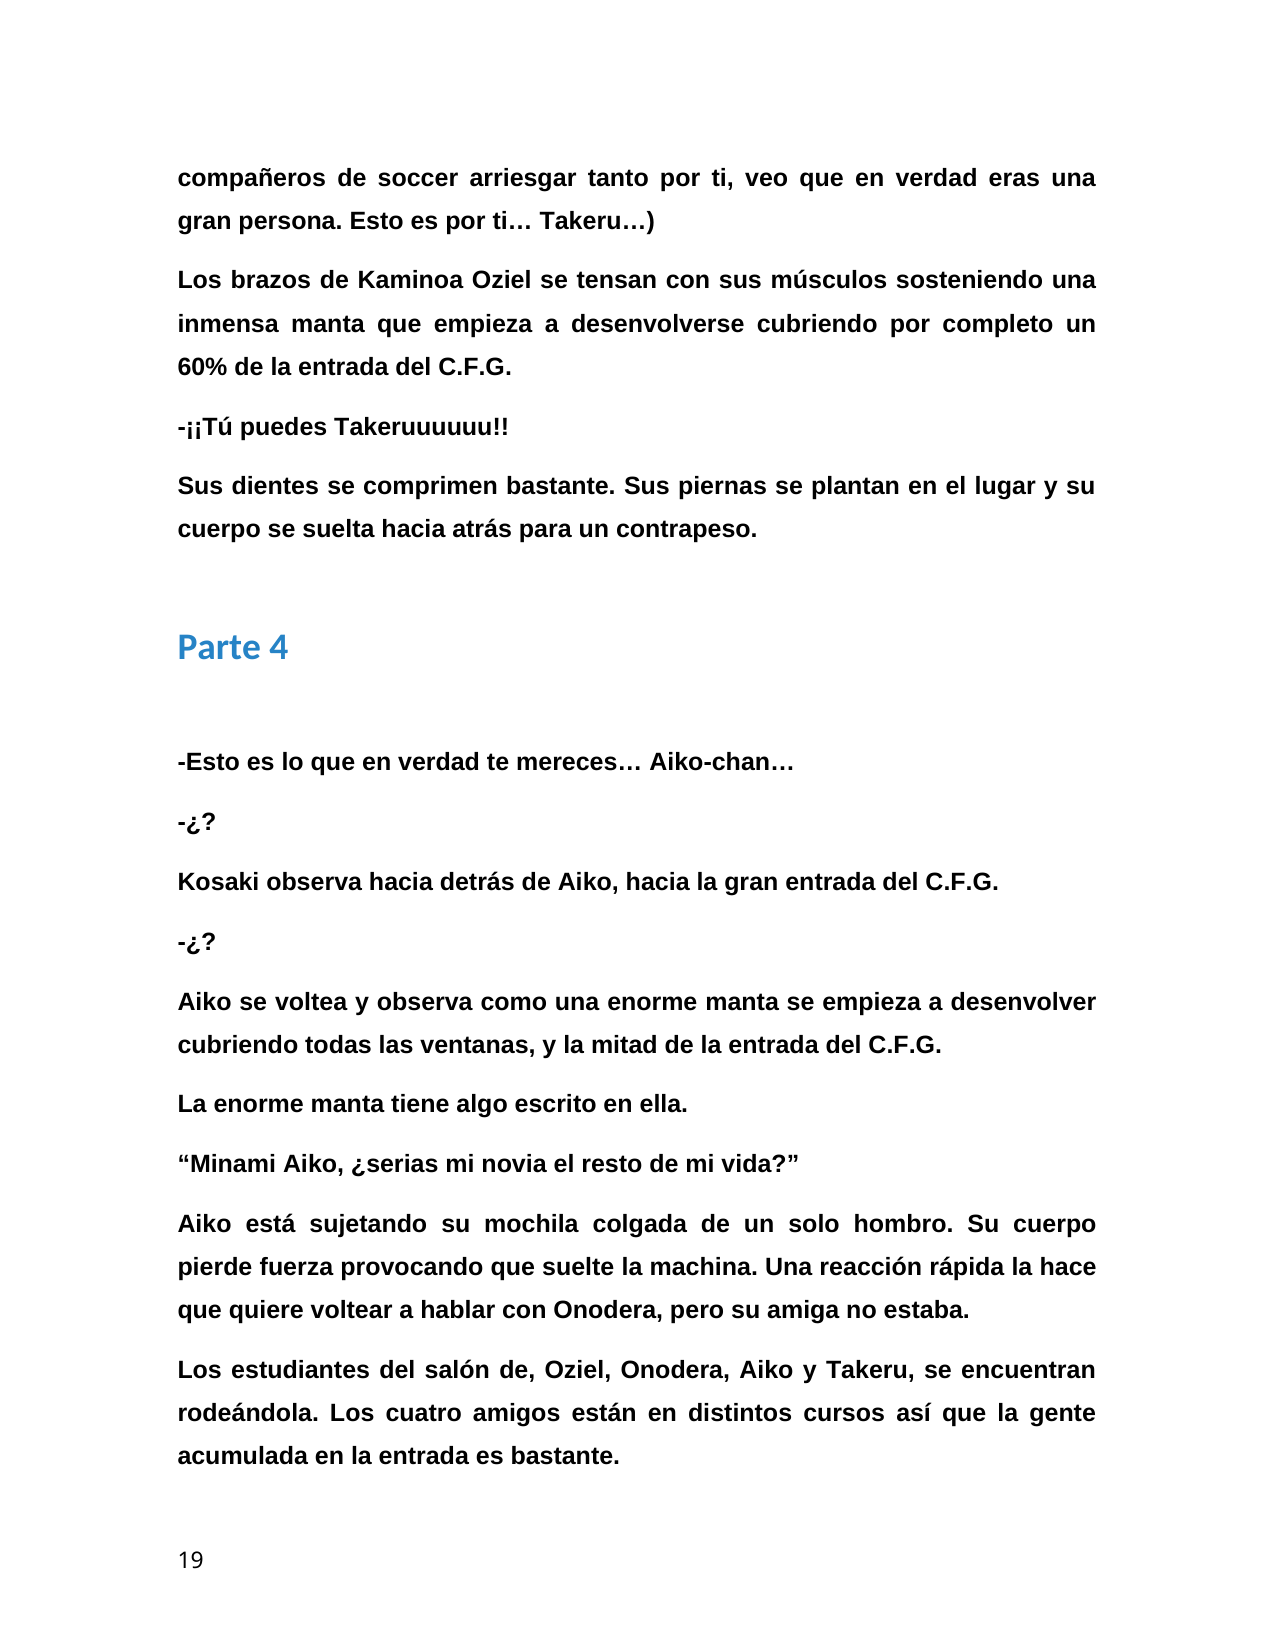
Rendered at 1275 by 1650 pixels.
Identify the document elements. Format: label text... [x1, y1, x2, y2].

text La enorme manta tiene algo escrito en ella. [177, 1089, 1098, 1118]
text Aiko está sujetando su mochila colgada de un solo hombro. Su cuerpo pierde fuerza provocando que suelte la machina. Una reacción rápida la hace que quiere voltear a hablar con Onodera, pero su amiga no estaba. [177, 1209, 1098, 1324]
text -¡¡Tú puedes Takeruuuuuu!! [177, 411, 1098, 440]
text Sus dientes se comprimen bastante. Sus piernas se plantan en el lugar y su cuerpo se suelta hacia atrás para un contrapeso. [177, 471, 1098, 543]
text Aiko se voltea y observa como una enorme manta se empieza a desenvolver cubriendo todas las ventanas, y la mitad de la entrada del C.F.G. [177, 987, 1098, 1058]
text Kosaki observa hacia detrás de Aiko, hacia la gran entrada del C.F.G. [177, 867, 1098, 896]
text “Minami Aiko, ¿serias mi novia el resto de mi vida?” [177, 1149, 1098, 1178]
text Los brazos de Kaminoa Oziel se tensan con sus músculos sosteniendo una inmensa manta que empieza a desenvolverse cubriendo por completo un 60% de la entrada del C.F.G. [177, 265, 1098, 380]
text Parte 4 [177, 623, 1098, 669]
text Los estudiantes del salón de, Oziel, Onodera, Aiko y Takeru, se encuentran rodeándola. Los cuatro amigos están en distintos cursos así que la gente acumulada en la entrada es bastante. [177, 1355, 1098, 1470]
text -¿? [177, 927, 1098, 956]
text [177, 162, 1098, 234]
text -Esto es lo que en verdad te mereces… Aiko-chan… [177, 747, 1098, 776]
text -¿? [177, 807, 1098, 836]
